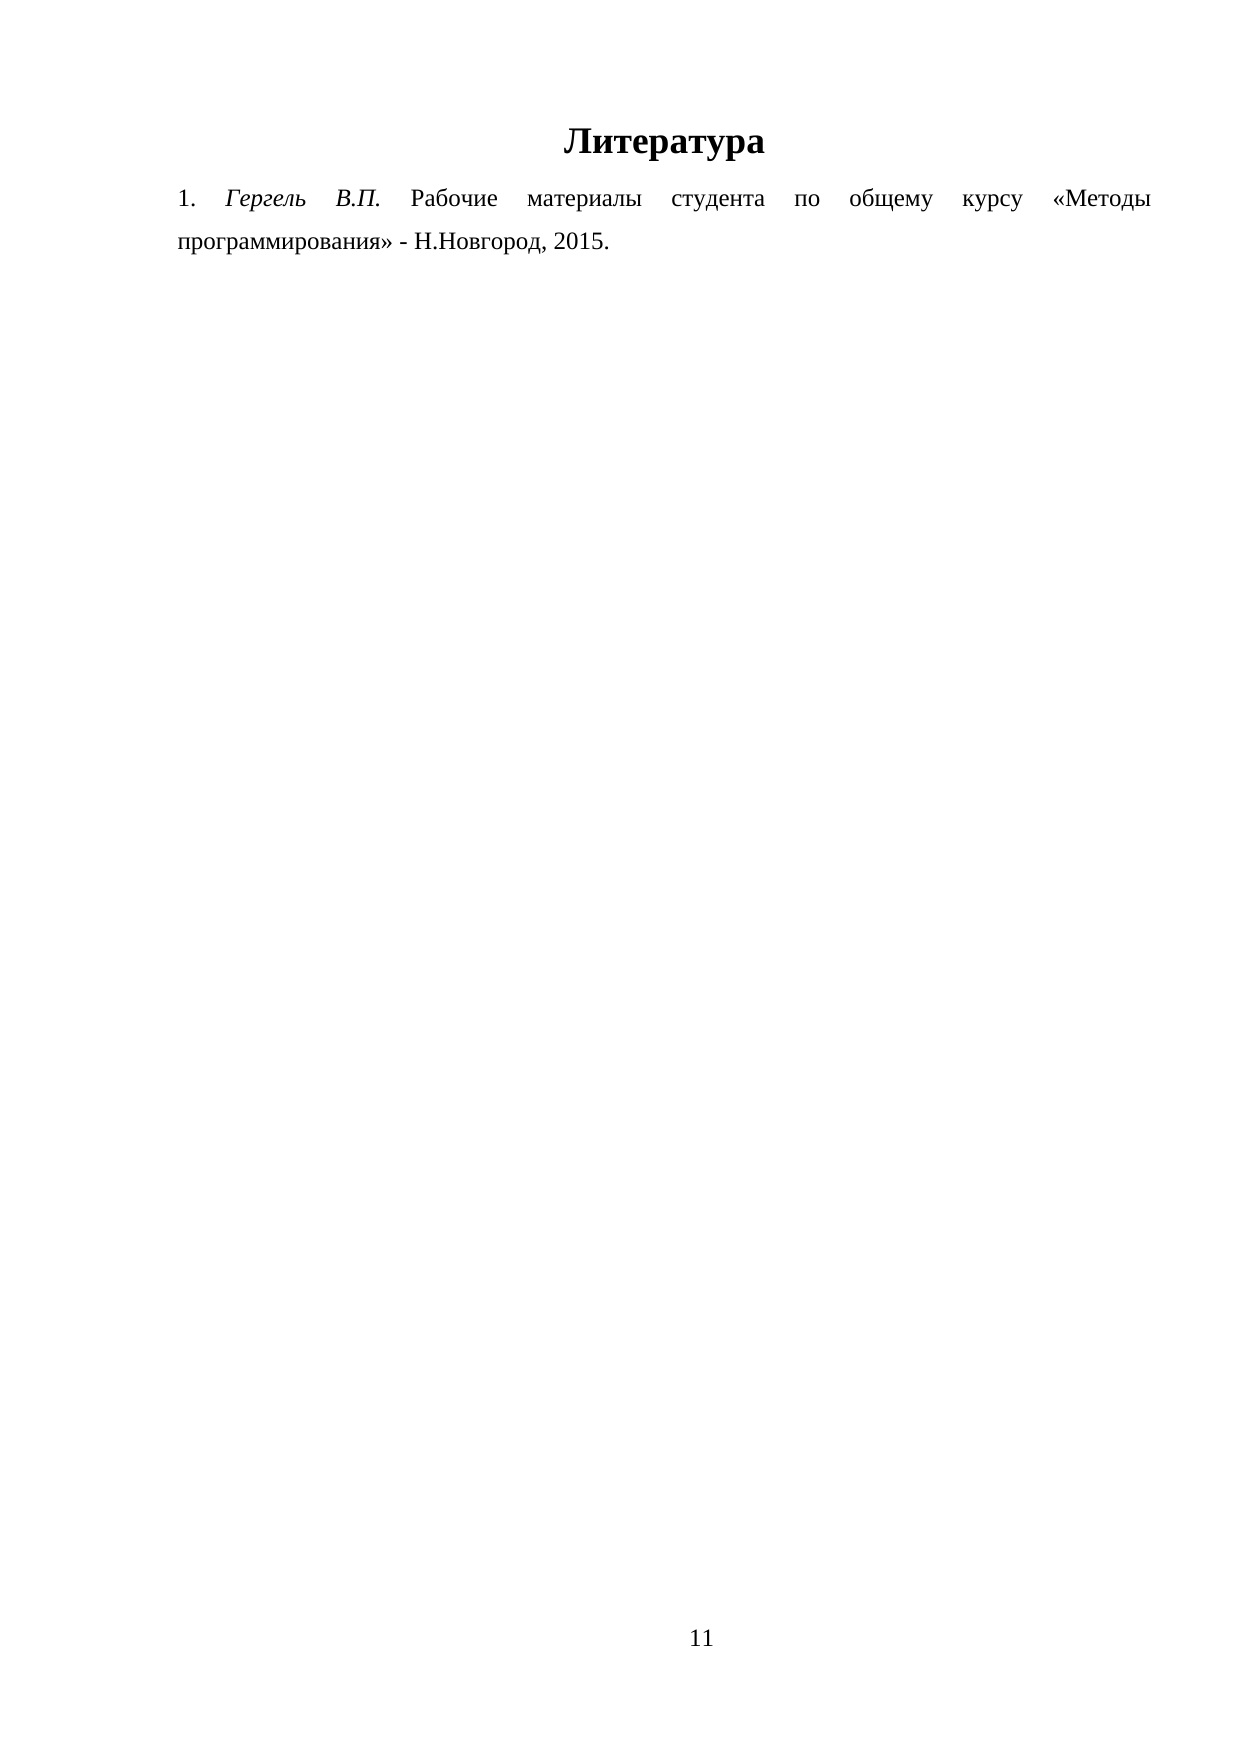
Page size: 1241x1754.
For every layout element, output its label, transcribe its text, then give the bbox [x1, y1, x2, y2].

subtitle Литература [177, 118, 1152, 161]
text 1. Гергель В.П. Рабочие материалы студента по общему курсу «Методы программирования» - Н.Новгород, 2015. [177, 183, 1152, 255]
